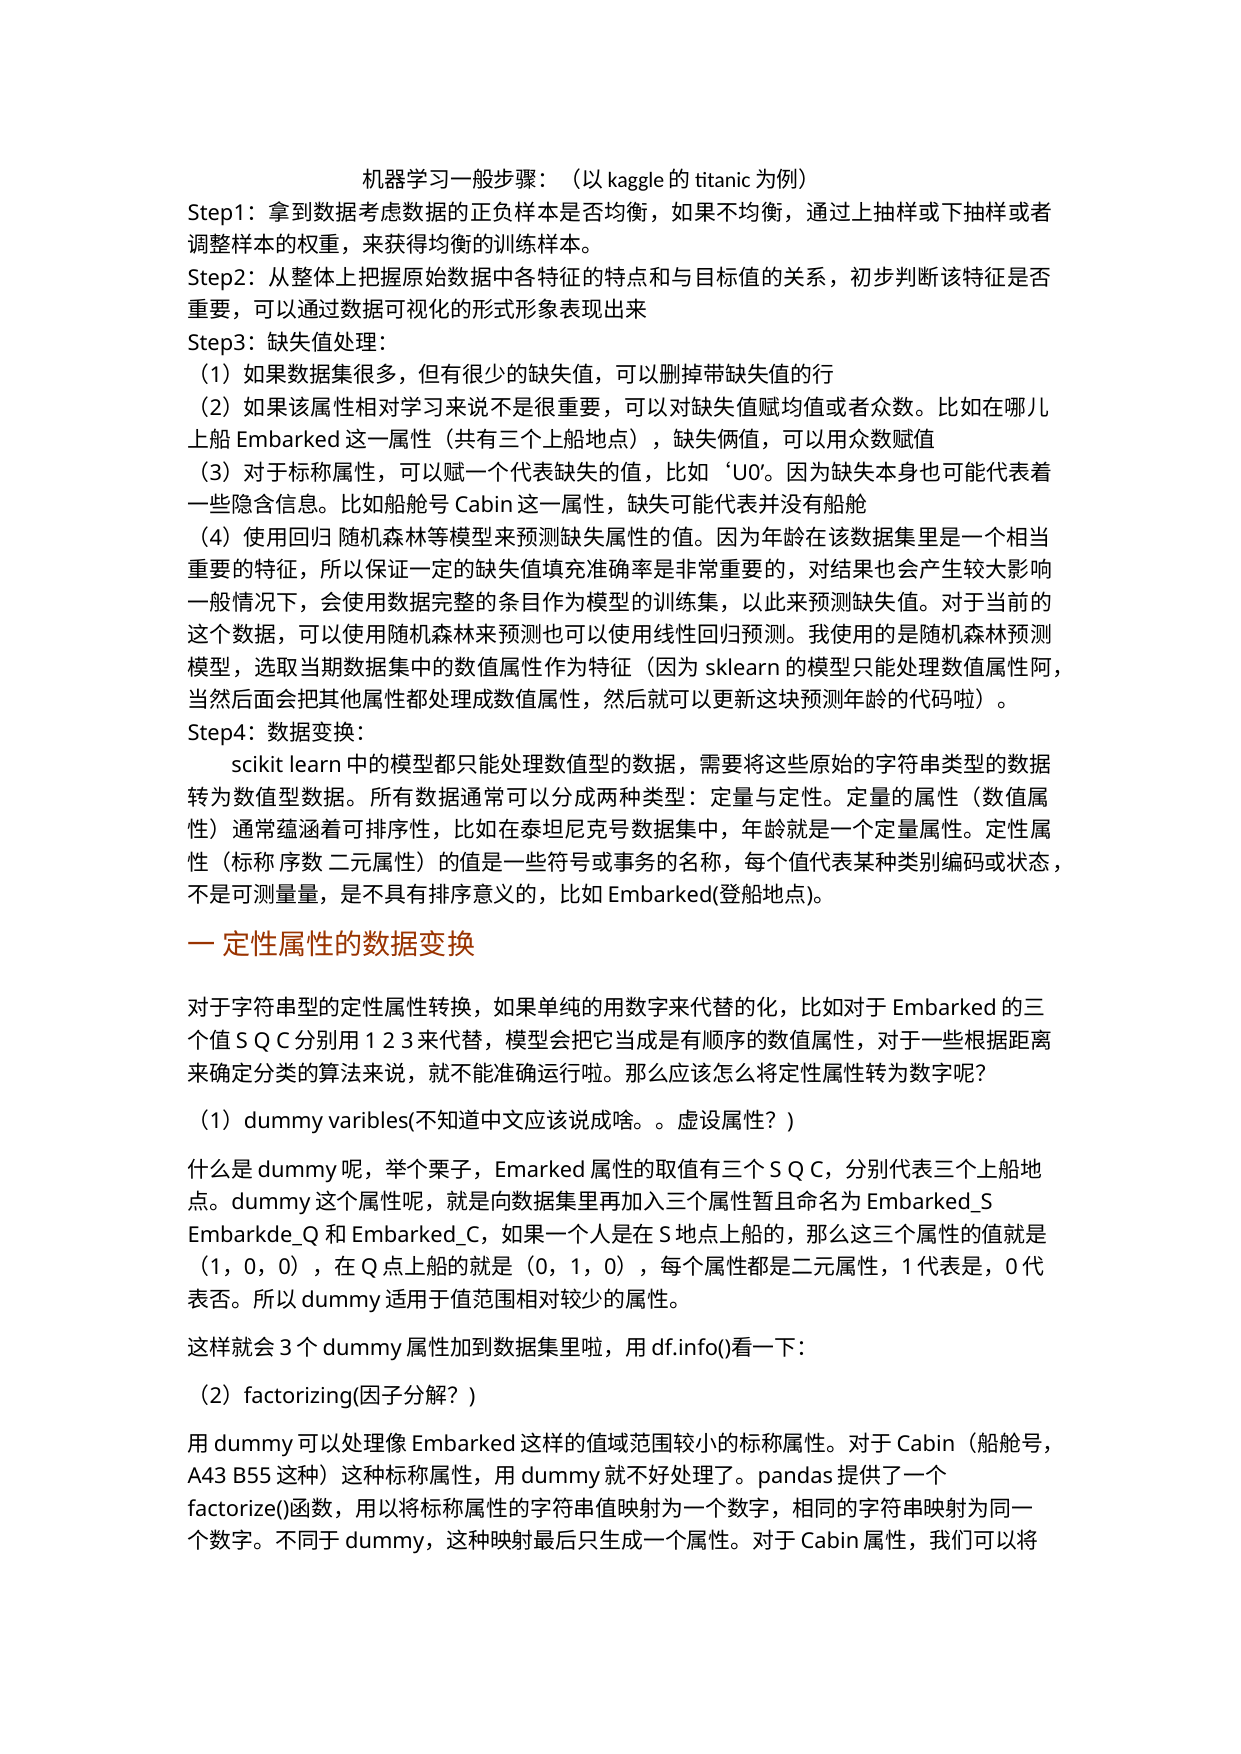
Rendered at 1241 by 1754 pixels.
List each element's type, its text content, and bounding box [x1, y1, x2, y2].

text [187, 1426, 1053, 1556]
text （2）factorizing(因子分解？) [187, 1378, 1053, 1410]
text 什么是dummy呢，举个栗子，Emarked属性的取值有三个S Q C，分别代表三个上船地点。dummy这个属性呢，就是向数据集里再加入三个属性暂且命名为Embarked_S Embarkde_Q 和Embarked_C，如果一个人是在S地点上船的，那么这三个属性的值就是（1，0，0），在Q点上船的就是（0，1，0），每个属性都是二元属性，1代表是，0代表否。所以dummy适用于值范围相对较少的属性。 [187, 1151, 1053, 1314]
text Step3：缺失值处理： [187, 324, 1053, 357]
text Step1：拿到数据考虑数据的正负样本是否均衡，如果不均衡，通过上抽样或下抽样或者调整样本的权重，来获得均衡的训练样本。 [187, 194, 1053, 259]
text 机器学习一般步骤：（以kaggle的titanic为例） [319, 162, 1053, 194]
text Step2：从整体上把握原始数据中各特征的特点和与目标值的关系，初步判断该特征是否重要，可以通过数据可视化的形式形象表现出来 [187, 259, 1053, 324]
list 如果数据集很多，但有很少的缺失值，可以删掉带缺失值的行 [187, 357, 1053, 389]
list scikit learn中的模型都只能处理数值型的数据，需要将这些原始的字符串类型的数据转为数值型数据。所有数据通常可以分成两种类型：定量与定性。定量的属性（数值属性）通常蕴涵着可排序性，比如在泰坦尼克号数据集中，年龄就是一个定量属性。定性属性（标称 序数 二元属性）的值是一些符号或事务的名称，每个值代表某种类别编码或状态，不是可测量量，是不具有排序意义的，比如Embarked(登船地点)。 [187, 747, 1053, 909]
text （1）dummy varibles(不知道中文应该说成啥。。虚设属性？) [187, 1103, 1053, 1136]
list 如果该属性相对学习来说不是很重要，可以对缺失值赋均值或者众数。比如在哪儿上船Embarked这一属性（共有三个上船地点），缺失俩值，可以用众数赋值 [187, 389, 1053, 454]
list 使用回归 随机森林等模型来预测缺失属性的值。因为年龄在该数据集里是一个相当重要的特征，所以保证一定的缺失值填充准确率是非常重要的，对结果也会产生较大影响。一般情况下，会使用数据完整的条目作为模型的训练集，以此来预测缺失值。对于当前的这个数据，可以使用随机森林来预测也可以使用线性回归预测。我使用的是随机森林预测模型，选取当期数据集中的数值属性作为特征（因为sklearn的模型只能处理数值属性阿，当然后面会把其他属性都处理成数值属性，然后就可以更新这块预测年龄的代码啦）。 [187, 519, 1053, 714]
list 对于标称属性，可以赋一个代表缺失的值，比如‘U0’。因为缺失本身也可能代表着一些隐含信息。比如船舱号Cabin这一属性，缺失可能代表并没有船舱 [187, 454, 1053, 519]
text 这样就会3个dummy属性加到数据集里啦，用df.info()看一下： [187, 1329, 1053, 1362]
list 一 定性属性的数据变换 [187, 909, 1053, 974]
text 对于字符串型的定性属性转换，如果单纯的用数字来代替的化，比如对于Embarked的三个值S Q C分别用1 2 3来代替，模型会把它当成是有顺序的数值属性，对于一些根据距离来确定分类的算法来说，就不能准确运行啦。那么应该怎么将定性属性转为数字呢？ [187, 990, 1053, 1088]
list Step4：数据变换： [187, 714, 1053, 747]
